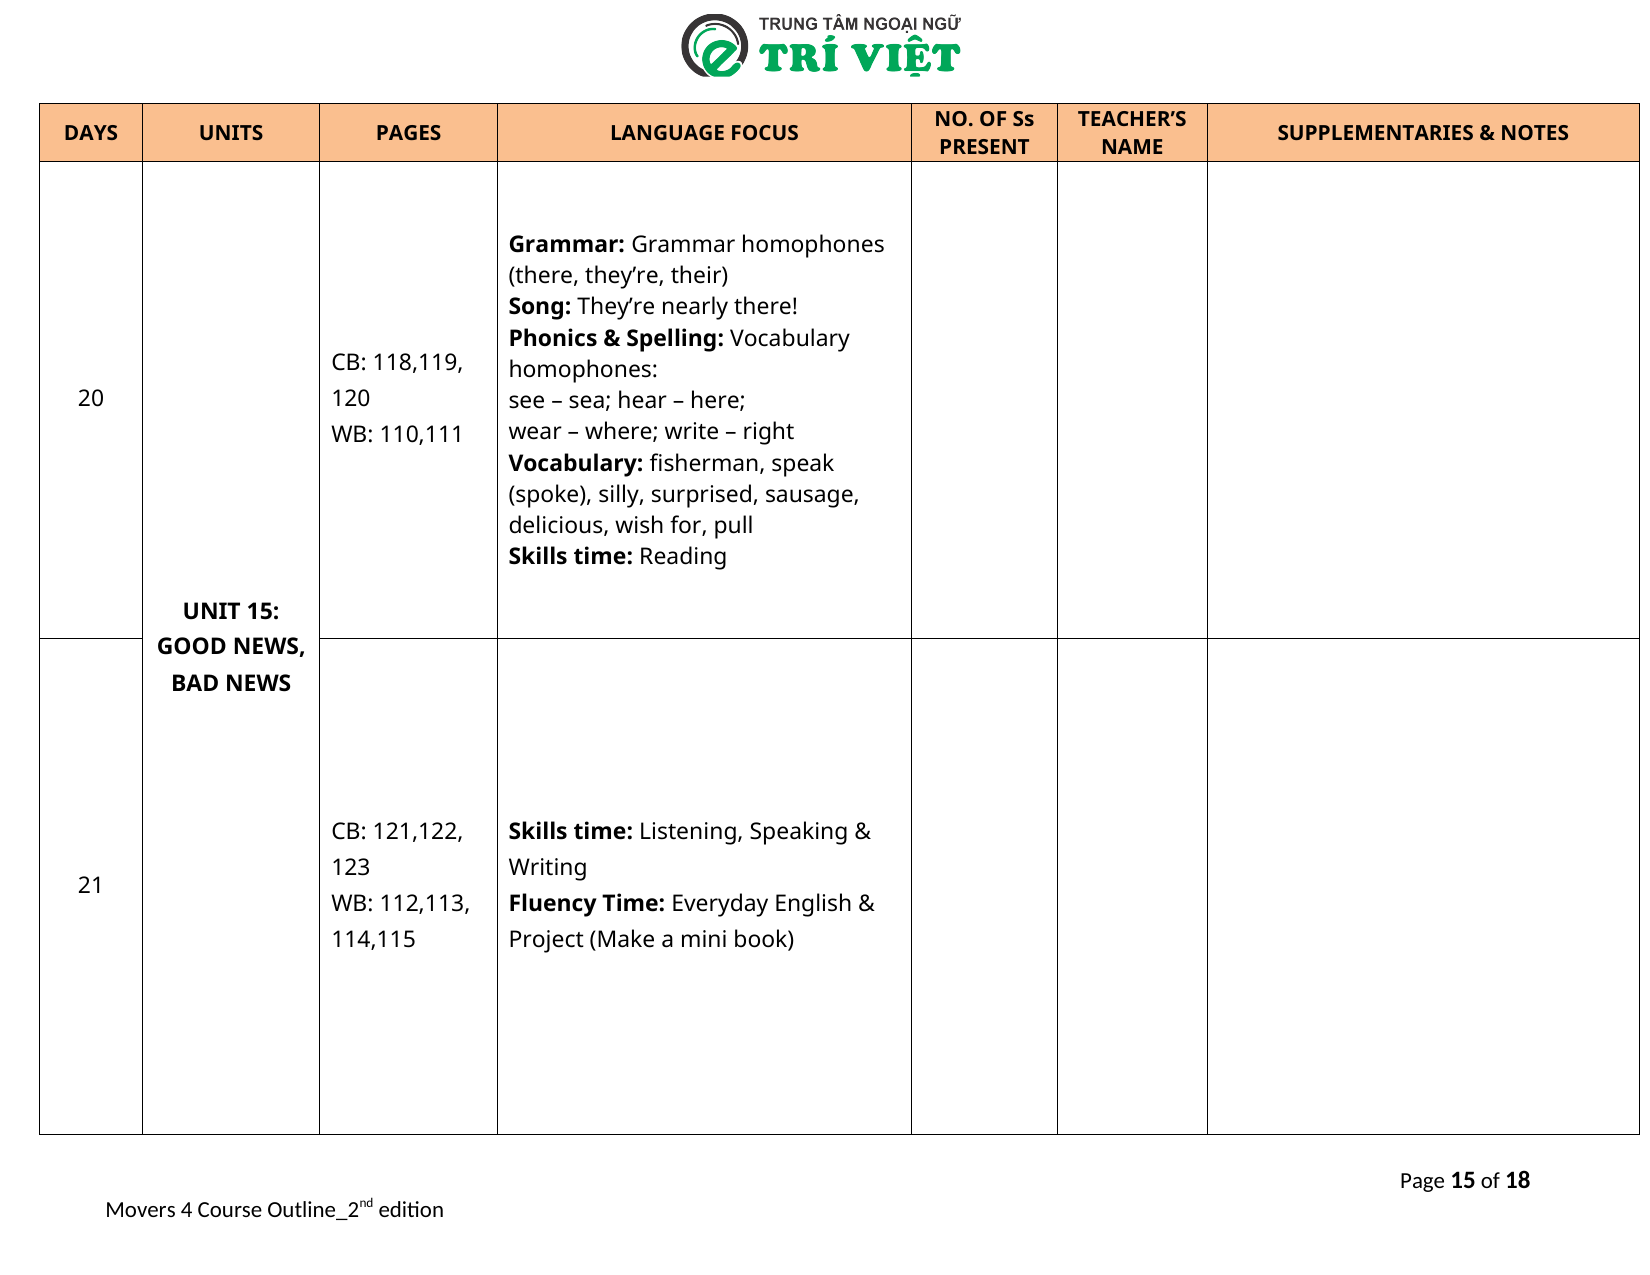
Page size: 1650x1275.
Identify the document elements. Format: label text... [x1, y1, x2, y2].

table_header NO. OF Ss PRESENT [912, 104, 1057, 161]
table_header PAGES [320, 104, 497, 161]
table_cell UNIT 15: GOOD NEWS, BAD NEWS [143, 162, 319, 1134]
table_header DAYS [40, 104, 142, 161]
picture [681, 14, 961, 77]
table_cell [912, 162, 1057, 638]
table_cell [1058, 639, 1207, 1134]
table_cell [1208, 639, 1639, 1134]
table_cell [1058, 162, 1207, 638]
table_header UNITS [143, 104, 319, 161]
table_cell Skills time: Listening, Speaking & Writing Fluency Time: Everyday English & Project (Make a mini book) [498, 639, 911, 1134]
table_cell 21 [40, 639, 142, 1134]
table_cell [912, 639, 1057, 1134]
table_header SUPPLEMENTARIES & NOTES [1208, 104, 1639, 161]
table_header LANGUAGE FOCUS [498, 104, 911, 161]
table_cell CB: 118,119, 120 WB: 110,111 [320, 162, 497, 638]
table_cell [1208, 162, 1639, 638]
table_header TEACHER’S NAME [1058, 104, 1207, 161]
table_cell Grammar: Grammar homophones (there, they’re, their) Song: They’re nearly there! Phonics & Spelling: Vocabulary homophones: see – sea; hear – here; wear – where; write – right Vocabulary: fisherman, speak (spoke), silly, surprised, sausage, delicious, wish for, pull Skills time: Reading [498, 162, 911, 638]
table_cell 20 [40, 162, 142, 638]
table_cell CB: 121,122, 123 WB: 112,113, 114,115 [320, 639, 497, 1134]
